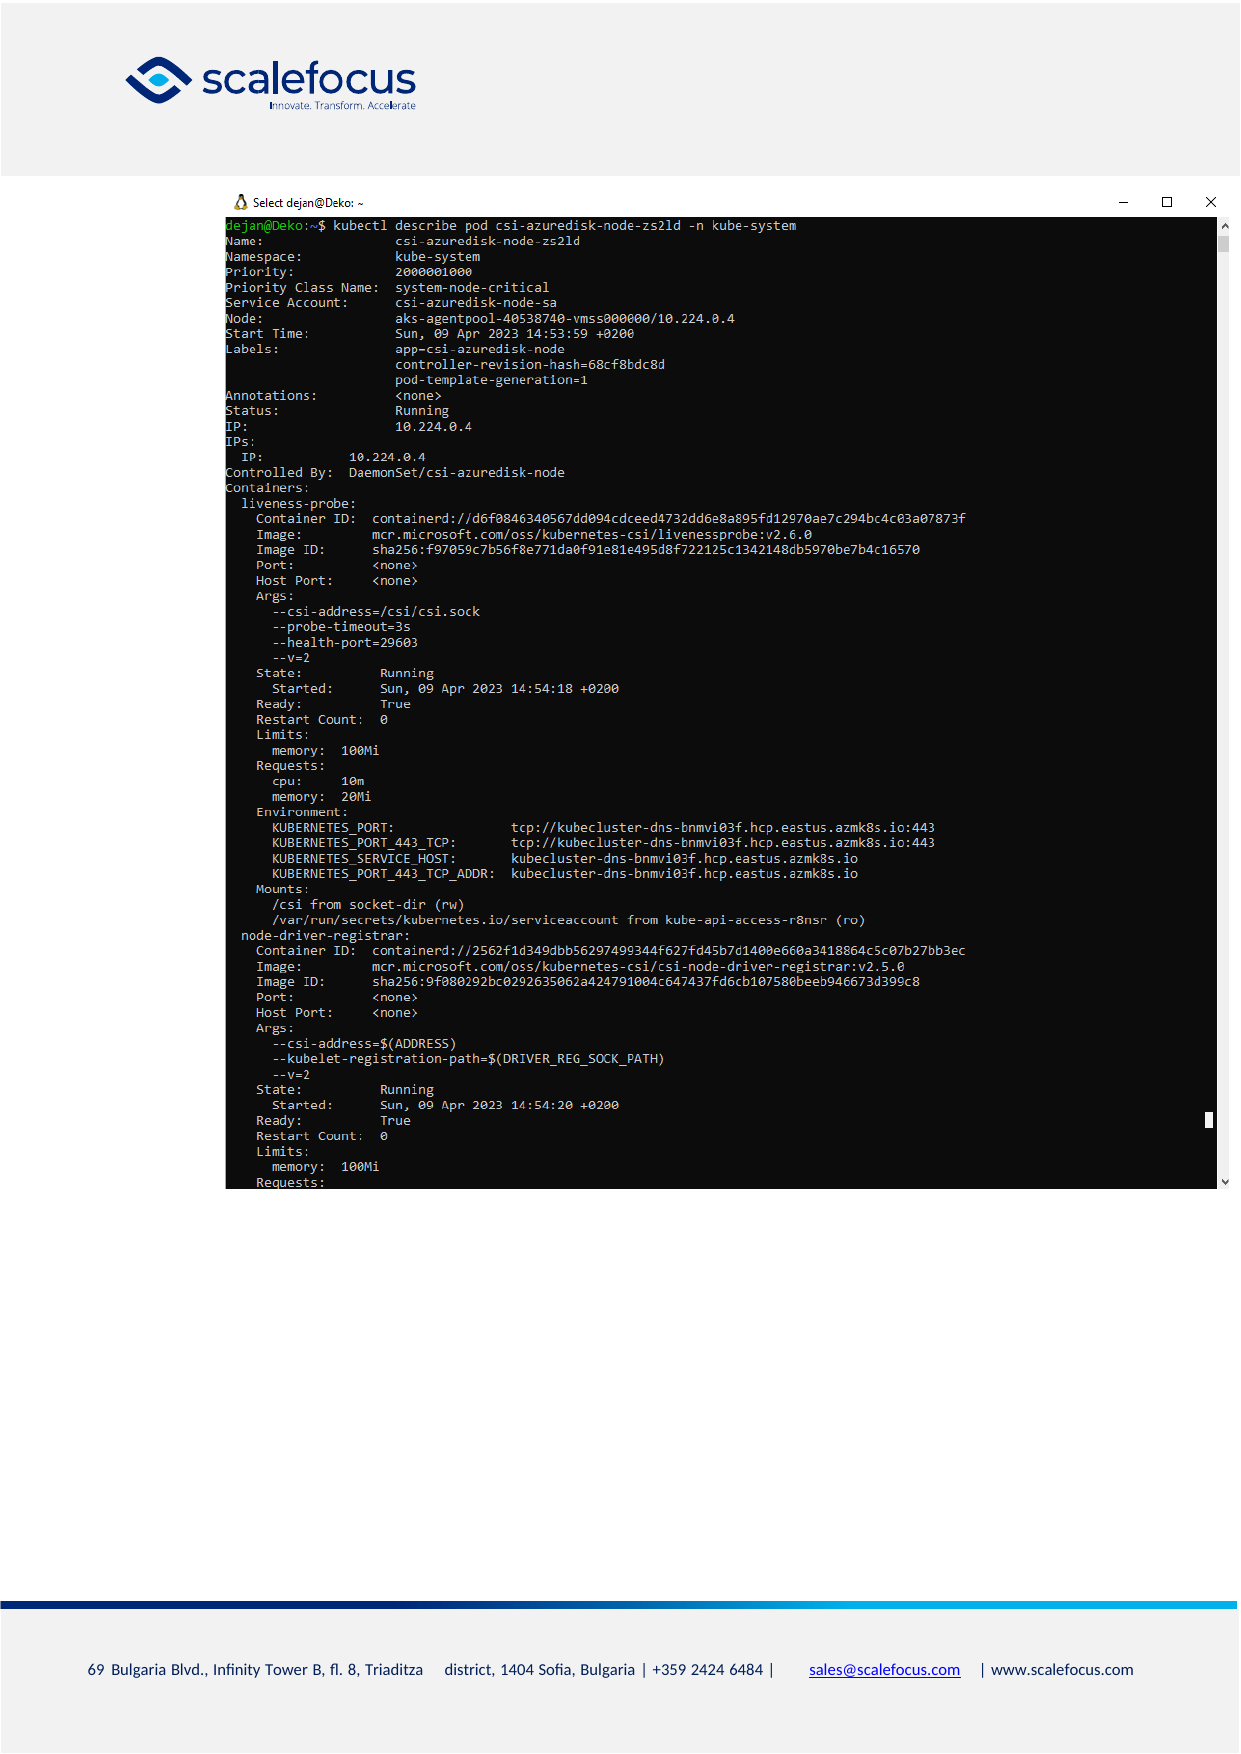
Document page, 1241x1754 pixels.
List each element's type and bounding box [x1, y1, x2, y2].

picture [225, 188, 1229, 1189]
picture [30, 1658, 1205, 1700]
picture [0, 1600, 697, 1609]
